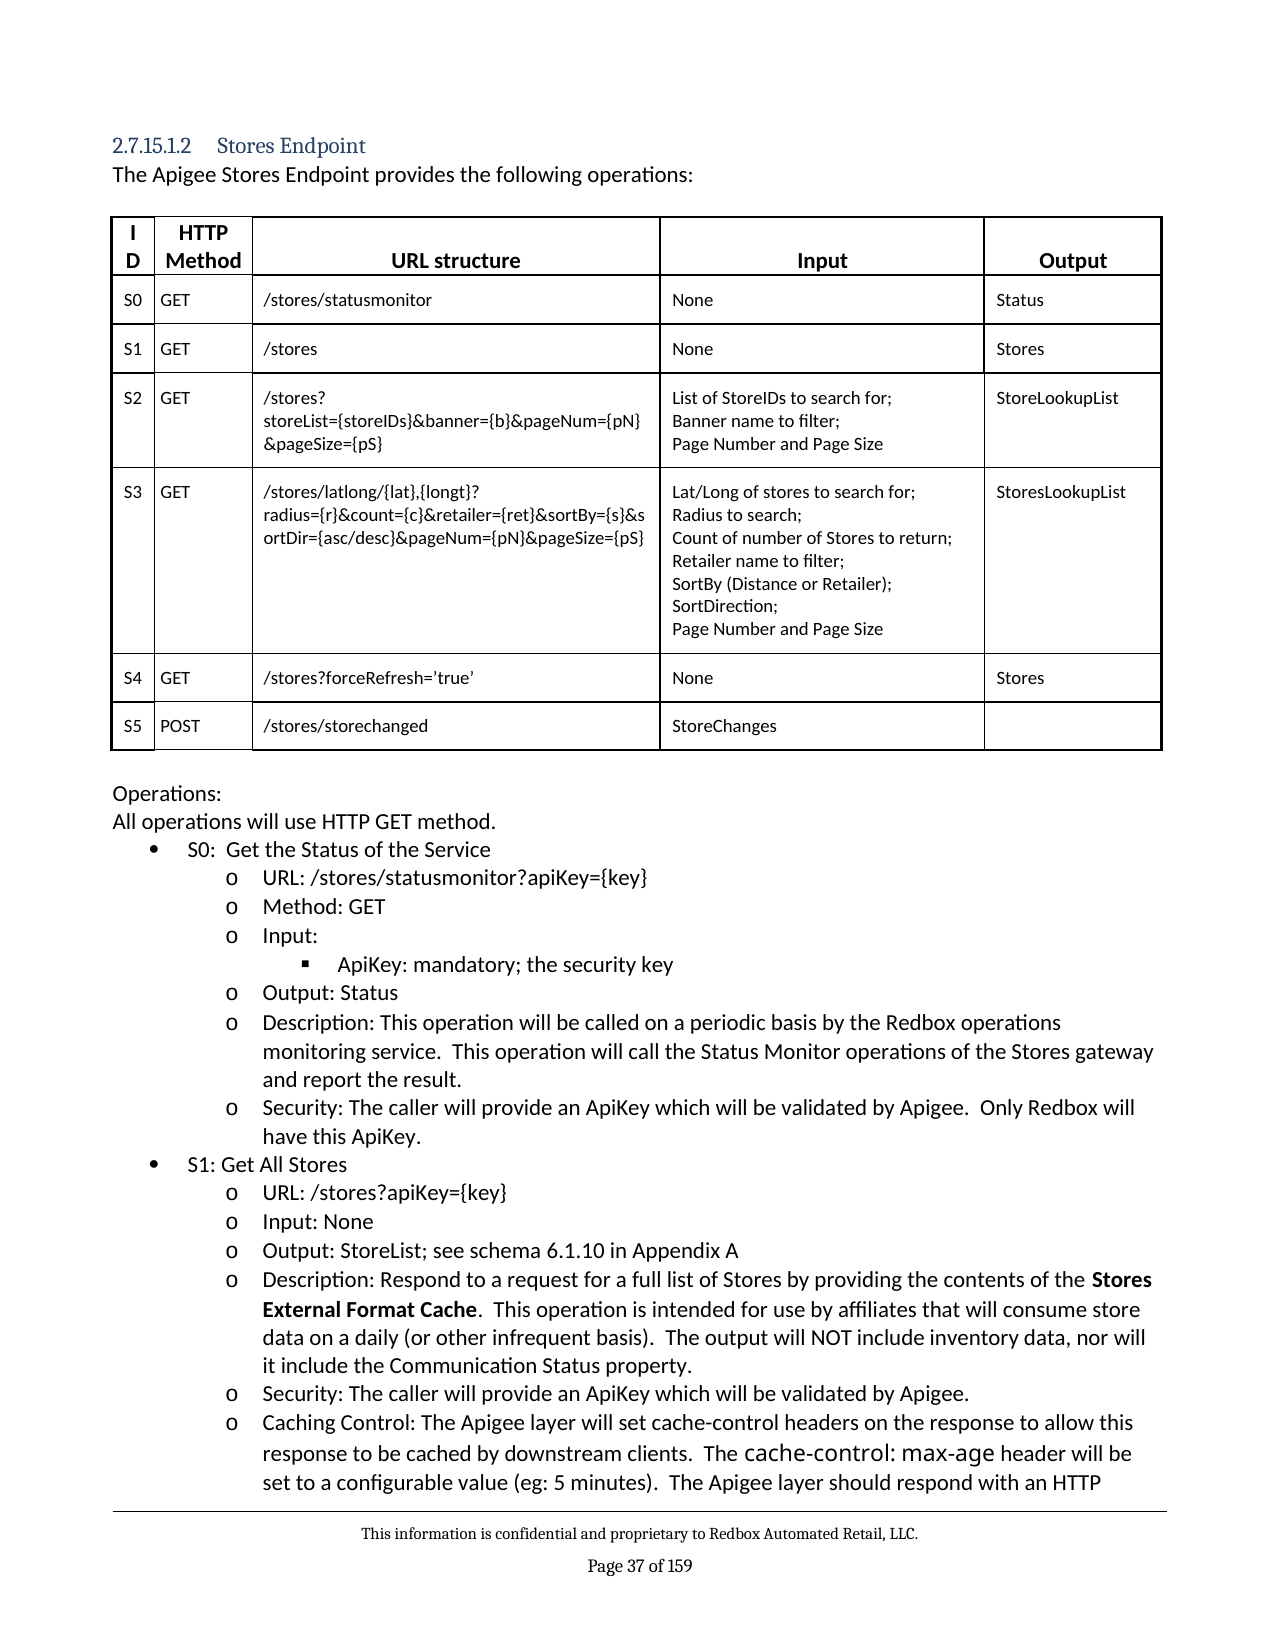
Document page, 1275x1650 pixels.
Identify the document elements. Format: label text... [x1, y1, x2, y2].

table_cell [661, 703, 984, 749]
list Output: StoreList; see schema 6.1.10 in Appendix A [225, 1236, 1162, 1266]
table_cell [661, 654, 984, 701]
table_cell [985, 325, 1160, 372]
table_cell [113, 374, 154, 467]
text The Apigee Stores Endpoint provides the following operations: [112, 160, 1162, 188]
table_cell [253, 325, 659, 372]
list Output: Status [225, 978, 1162, 1008]
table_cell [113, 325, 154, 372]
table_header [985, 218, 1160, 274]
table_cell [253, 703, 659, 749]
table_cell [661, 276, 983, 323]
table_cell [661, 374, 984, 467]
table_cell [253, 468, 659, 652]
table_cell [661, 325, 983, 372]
list Input: [225, 921, 1162, 951]
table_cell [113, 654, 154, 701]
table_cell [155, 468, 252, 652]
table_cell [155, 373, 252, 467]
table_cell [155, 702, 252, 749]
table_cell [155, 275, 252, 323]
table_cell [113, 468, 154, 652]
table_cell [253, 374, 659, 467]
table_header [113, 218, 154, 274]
list Method: GET [225, 892, 1162, 921]
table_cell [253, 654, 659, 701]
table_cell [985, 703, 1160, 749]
list Description: This operation will be called on a periodic basis by the Redbox operations monitoring service. This operation will call the Status Monitor operations of the Stores gateway and report the result. [225, 1008, 1162, 1093]
list Input: None [225, 1207, 1162, 1236]
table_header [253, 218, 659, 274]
list S0: Get the Status of the Service [150, 835, 1162, 863]
list ApiKey: mandatory; the security key [300, 951, 1162, 978]
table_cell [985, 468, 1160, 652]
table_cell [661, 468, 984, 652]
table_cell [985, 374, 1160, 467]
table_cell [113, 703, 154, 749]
subtitle Stores Endpoint [112, 133, 1162, 160]
text All operations will use HTTP GET method. [112, 807, 1162, 835]
list S1: Get All Stores [150, 1150, 1162, 1178]
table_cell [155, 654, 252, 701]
list Security: The caller will provide an ApiKey which will be validated by Apigee. [225, 1379, 1162, 1408]
list Description: Respond to a request for a full list of Stores by providing the contents of the Stores External Format Cache. This operation is intended for use by affiliates that will consume store data on a daily (or other infrequent basis). The output will NOT include inventory data, nor will it include the Communication Status property. [225, 1266, 1162, 1379]
list Security: The caller will provide an ApiKey which will be validated by Apigee. Only Redbox will have this ApiKey. [225, 1093, 1162, 1150]
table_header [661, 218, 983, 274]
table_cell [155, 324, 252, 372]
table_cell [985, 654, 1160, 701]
list URL: /stores/statusmonitor?apiKey={key} [225, 863, 1162, 892]
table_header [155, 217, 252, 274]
text Operations: [112, 779, 1162, 807]
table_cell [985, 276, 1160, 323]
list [225, 1408, 1162, 1496]
list URL: /stores?apiKey={key} [225, 1178, 1162, 1207]
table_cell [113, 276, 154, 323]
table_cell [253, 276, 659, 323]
